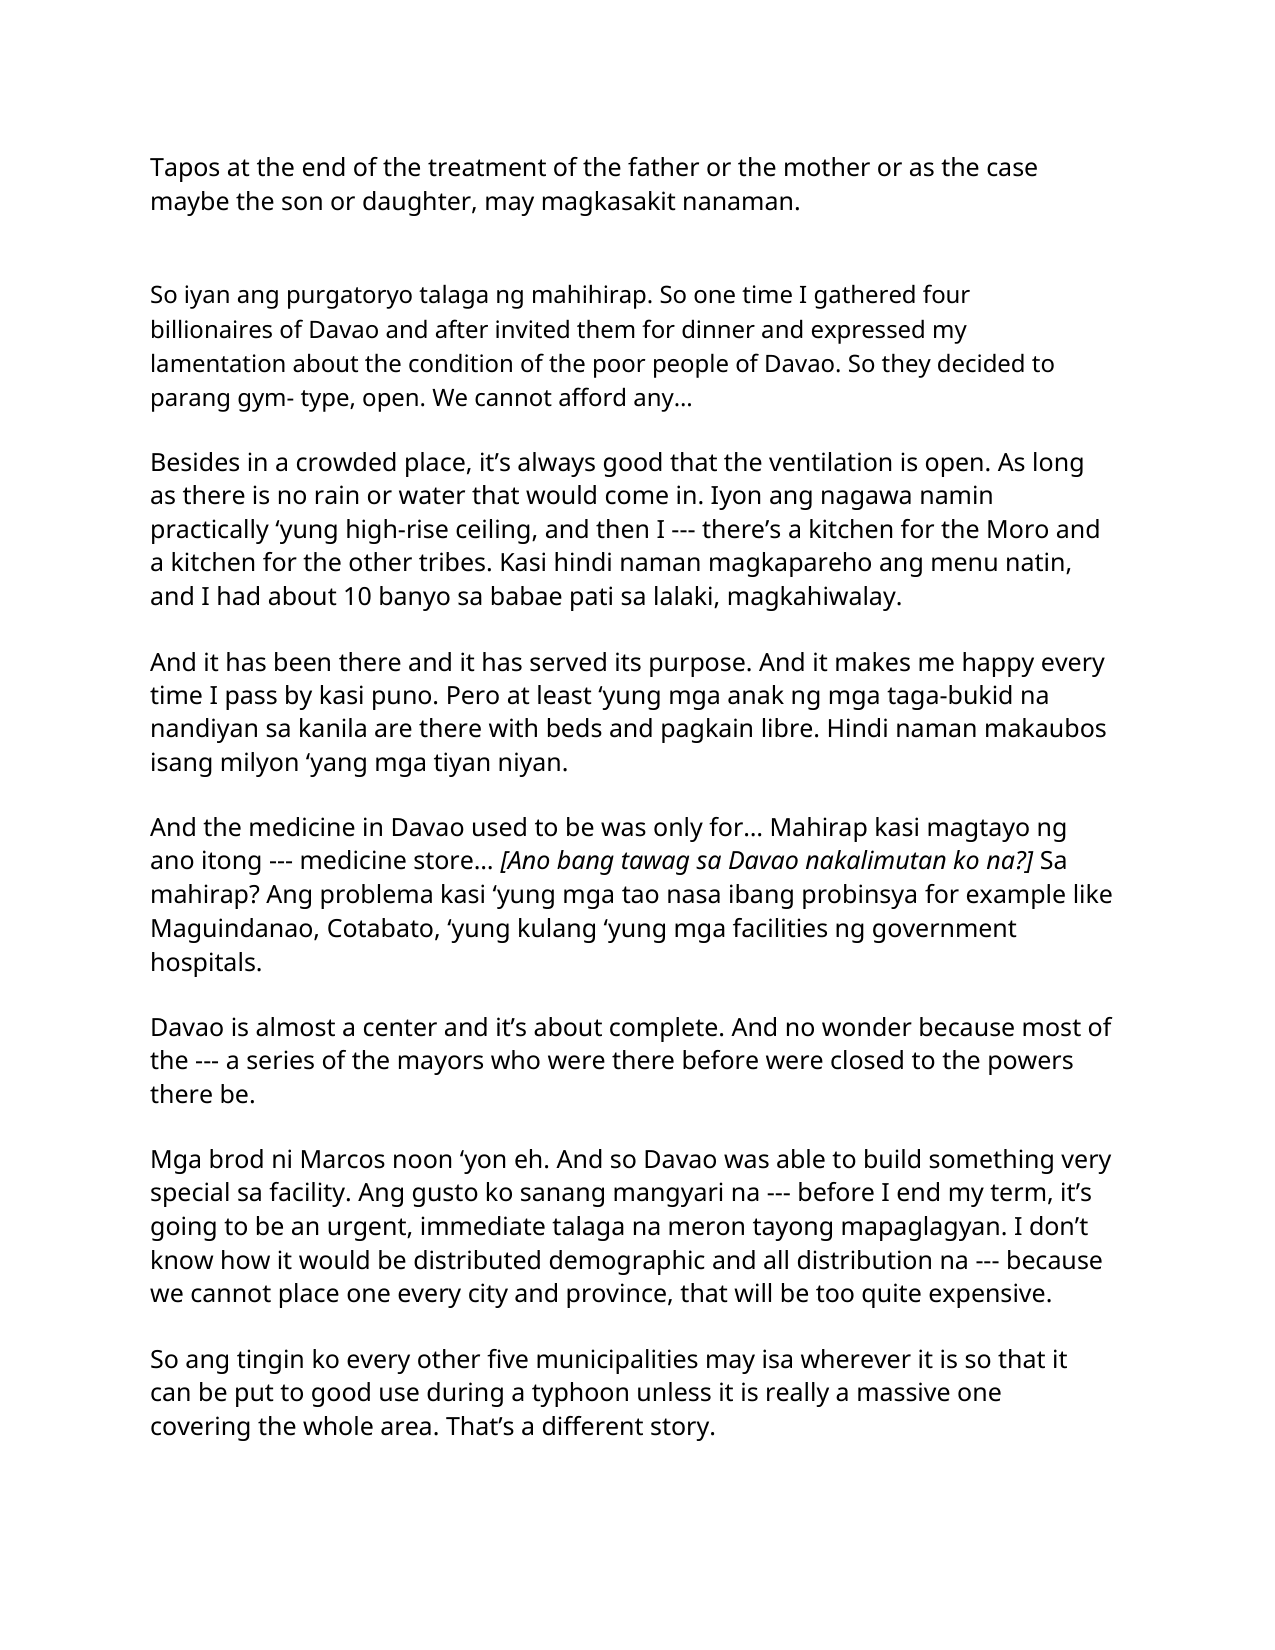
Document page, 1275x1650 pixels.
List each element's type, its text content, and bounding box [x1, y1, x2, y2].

text Tapos at the end of the treatment of the father or the mother or as the case maybe the son or daughter, may magkasakit nanaman. [150, 150, 1112, 217]
text And it has been there and it has served its purpose. And it makes me happy every time I pass by kasi puno. Pero at least ‘yung mga anak ng mga taga-bukid na nandiyan sa kanila are there with beds and pagkain libre. Hindi naman makaubos isang milyon ‘yang mga tiyan niyan. [150, 644, 1112, 779]
text Davao is almost a center and it’s about complete. And no wonder because most of the --- a series of the mayors who were there before were closed to the powers there be. [150, 1009, 1112, 1111]
text So ang tingin ko every other five municipalities may isa wherever it is so that it can be put to good use during a typhoon unless it is really a massive one covering the whole area. That’s a different story. [150, 1341, 1102, 1442]
text And the medicine in Davao used to be was only for… Mahirap kasi magtayo ng ano itong --- medicine store… [Ano bang tawag sa Davao nakalimutan ko na?] Sa mahirap? Ang problema kasi ‘yung mga tao nasa ibang probinsya for example like Maguindanao, Cotabato, ‘yung kulang ‘yung mga facilities ng government hospitals. [150, 810, 1117, 978]
text So iyan ang purgatoryo talaga ng mahihirap. So one time I gathered four billionaires of Davao and after invited them for dinner and expressed my lamentation about the condition of the poor people of Davao. So they decided to parang gym- type, open. We cannot afford any… [150, 278, 1075, 413]
text Besides in a crowded place, it’s always good that the ventilation is open. As long as there is no rain or water that would come in. Iyon ang nagawa namin practically ‘yung high-rise ceiling, and then I --- there’s a kitchen for the Moro and a kitchen for the other tribes. Kasi hindi naman magkapareho ang menu natin, and I had about 10 banyo sa babae pati sa lalaki, magkahiwalay. [150, 444, 1104, 613]
text Mga brod ni Marcos noon ‘yon eh. And so Davao was able to build something very special sa facility. Ang gusto ko sanang mangyari na --- before I end my term, it’s going to be an urgent, immediate talaga na meron tayong mapaglagyan. I don’t know how it would be distributed demographic and all distribution na --- because we cannot place one every city and province, that will be too quite expensive. [150, 1141, 1123, 1310]
